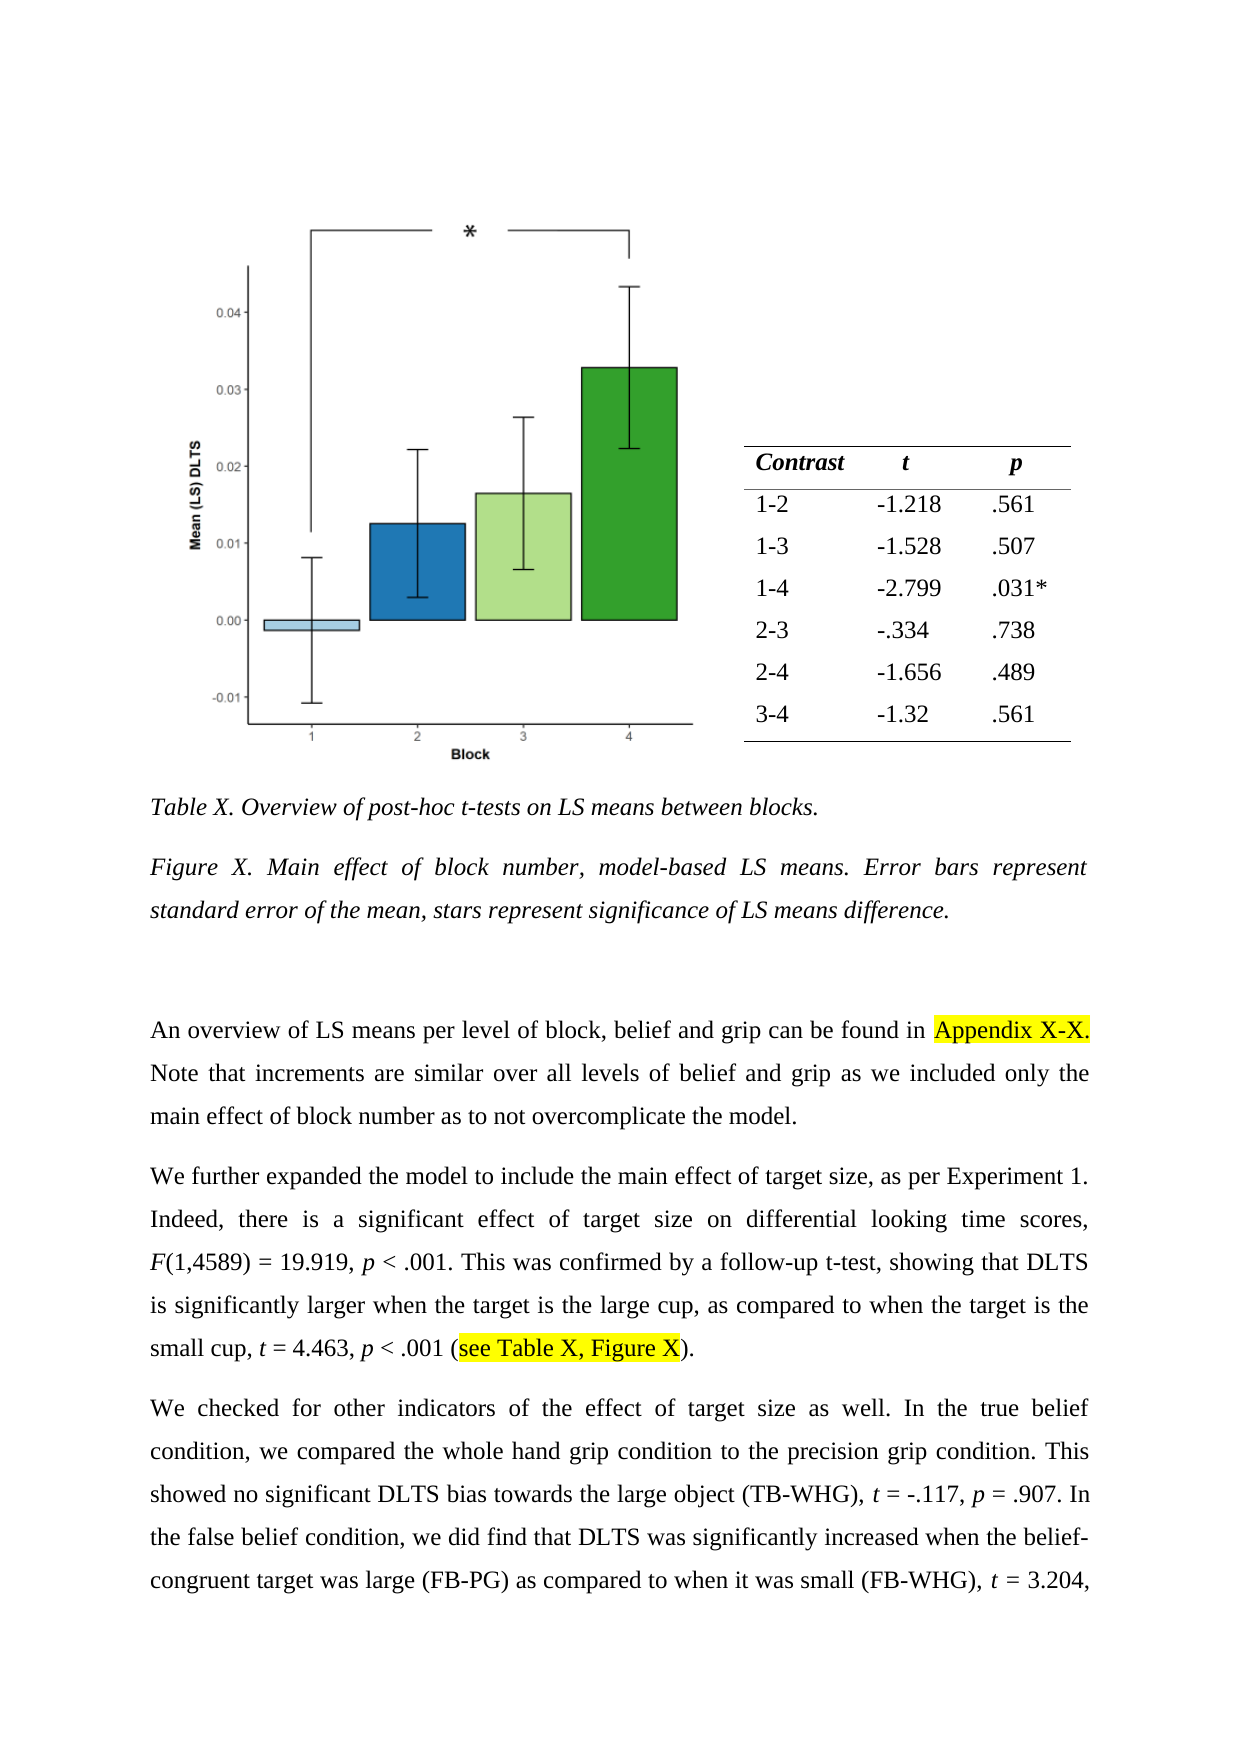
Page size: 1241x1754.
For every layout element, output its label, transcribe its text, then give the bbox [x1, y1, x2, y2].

table_cell .561 [980, 699, 1071, 741]
table_header Contrast [744, 447, 866, 488]
table_cell -1.218 [866, 490, 980, 531]
table_cell .561 [980, 490, 1071, 531]
table_cell -.334 [866, 615, 980, 657]
text An overview of LS means per level of block, belief and grip can be found in Appendix X-X. Note that increments are similar over all levels of belief and grip as we included only the main effect of block number as to not overcomplicate the model. [150, 1015, 1090, 1130]
table_header p [980, 447, 1071, 488]
table_cell 1-4 [744, 573, 866, 615]
table_header t [866, 447, 980, 488]
table_cell 3-4 [744, 699, 866, 741]
table_cell .031* [980, 573, 1071, 615]
table_cell 1-3 [744, 531, 866, 573]
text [150, 1393, 1090, 1594]
picture [164, 175, 712, 793]
table_cell 2-4 [744, 657, 866, 699]
table_cell -1.528 [866, 531, 980, 573]
table_cell -1.32 [866, 699, 980, 741]
text We further expanded the model to include the main effect of target size, as per Experiment 1. Indeed, there is a significant effect of target size on differential looking time scores, F(1,4589) = 19.919, p < .001. This was confirmed by a follow-up t-test, showing that DLTS is significantly larger when the target is the large cup, as compared to when the target is the small cup, t = 4.463, p < .001 (see Table X, Figure X). [150, 1161, 1090, 1362]
text Figure X. Main effect of block number, model-based LS means. Error bars represent standard error of the mean, stars represent significance of LS means difference. [150, 852, 1090, 924]
table_cell .489 [980, 657, 1071, 699]
table_cell 1-2 [744, 490, 866, 531]
table_cell 2-3 [744, 615, 866, 657]
table_cell .738 [980, 615, 1071, 657]
table_cell -2.799 [866, 573, 980, 615]
table_cell .507 [980, 531, 1071, 573]
table_cell -1.656 [866, 657, 980, 699]
